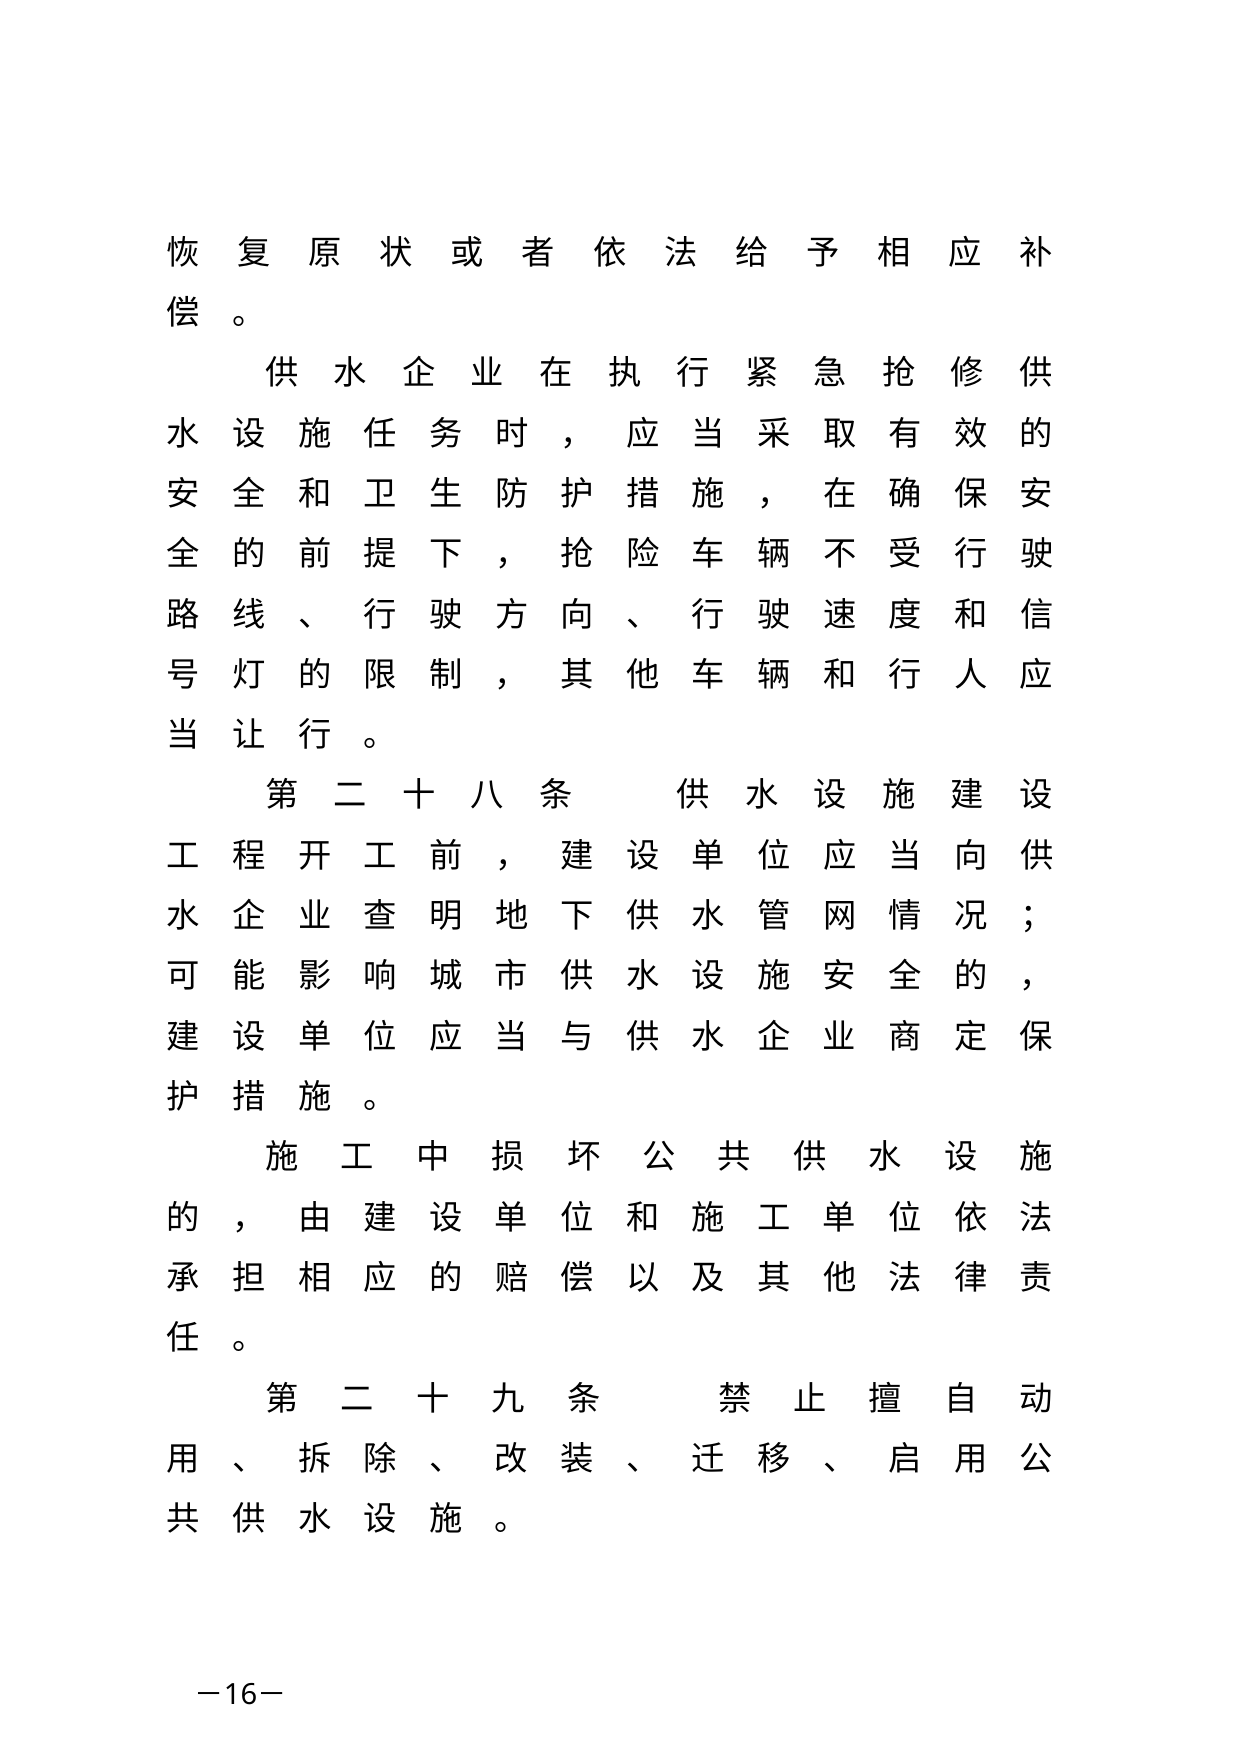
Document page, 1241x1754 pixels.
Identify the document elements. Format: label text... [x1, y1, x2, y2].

text 施工中损坏公共供水设施的，由建设单位和施工单位依法承担相应的赔偿以及其他法律责任。 [167, 1124, 1085, 1365]
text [167, 219, 1085, 340]
text 第二十八条 供水设施建设工程开工前，建设单位应当向供水企业查明地下供水管网情况；可能影响城市供水设施安全的，建设单位应当与供水企业商定保护措施。 [167, 762, 1085, 1124]
text 供水企业在执行紧急抢修供水设施任务时，应当采取有效的安全和卫生防护措施，在确保安全的前提下，抢险车辆不受行驶路线、行驶方向、行驶速度和信号灯的限制，其他车辆和行人应当让行。 [167, 340, 1085, 762]
text 第二十九条 禁止擅自动用、拆除、改装、迁移、启用公共供水设施。 [167, 1365, 1085, 1546]
